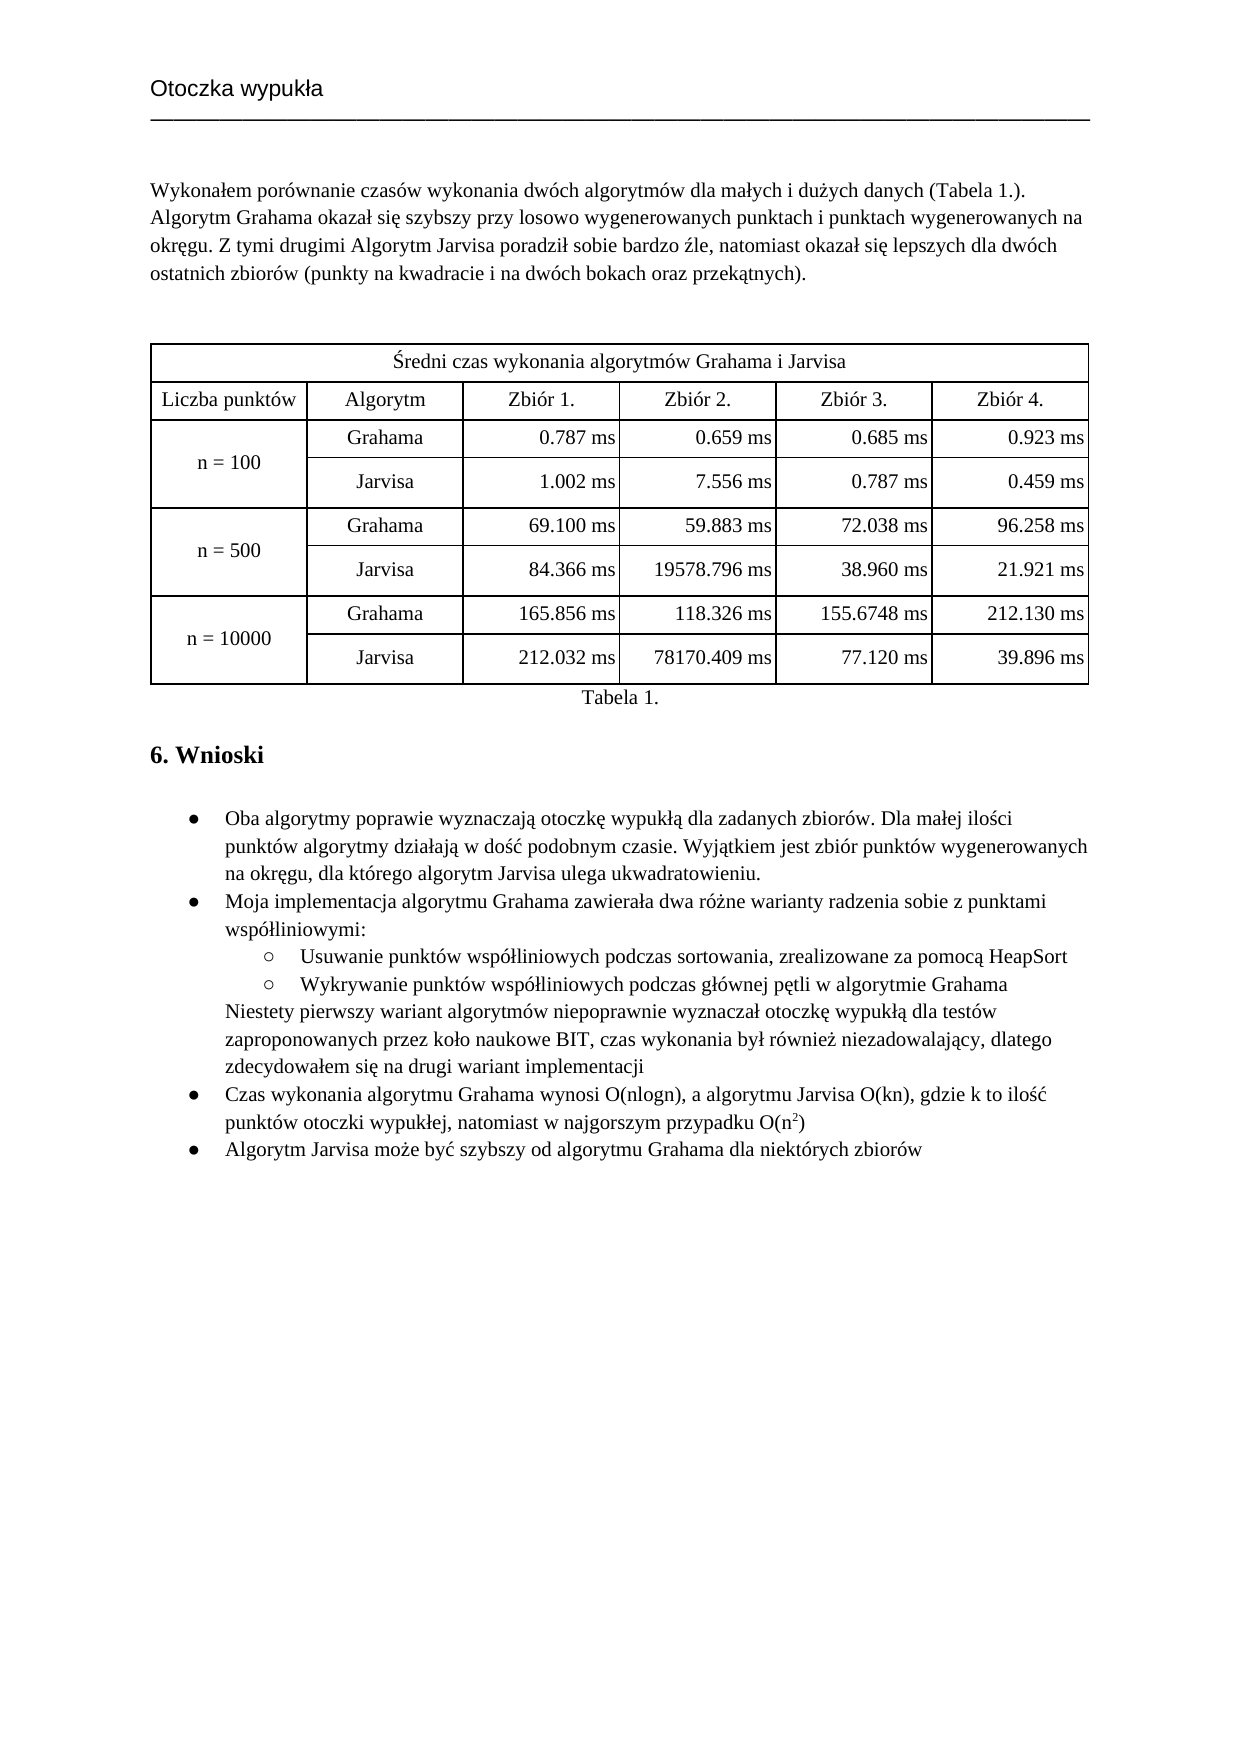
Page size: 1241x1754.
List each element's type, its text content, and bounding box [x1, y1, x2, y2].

table_cell 212.130 ms [933, 597, 1088, 633]
table_cell 0.787 ms [464, 421, 619, 457]
list Oba algorytmy poprawie wyznaczają otoczkę wypukłą dla zadanych zbiorów. Dla małej ilości punktów algorytmy działają w dość podobnym czasie. Wyjątkiem jest zbiór punktów wygenerowanych na okręgu, dla którego algorytm Jarvisa ulega ukwadratowieniu. [187, 806, 1090, 885]
table_cell 0.685 ms [777, 421, 931, 457]
table_cell 118.326 ms [620, 597, 775, 633]
table_cell 165.856 ms [464, 597, 619, 633]
table_cell 96.258 ms [933, 509, 1088, 545]
table_cell Liczba punktów [152, 383, 306, 419]
list Czas wykonania algorytmu Grahama wynosi O(nlogn), a algorytmu Jarvisa O(kn), gdzie k to ilość punktów otoczki wypukłej, natomiast w najgorszym przypadku O(n2) [187, 1082, 1090, 1134]
table_cell 78170.409 ms [620, 635, 775, 683]
table_cell Jarvisa [308, 546, 462, 595]
table_cell Jarvisa [308, 458, 462, 507]
table_cell 72.038 ms [777, 509, 931, 545]
table_cell 212.032 ms [464, 635, 619, 683]
table_cell 39.896 ms [933, 635, 1088, 683]
table_cell 155.6748 ms [777, 597, 931, 633]
table_cell 59.883 ms [620, 509, 775, 545]
list Usuwanie punktów współliniowych podczas sortowania, zrealizowane za pomocą HeapSort [262, 944, 1090, 968]
table_cell 69.100 ms [464, 509, 619, 545]
table_cell 0.787 ms [777, 458, 931, 507]
table_cell Jarvisa [308, 635, 462, 683]
table_cell 0.459 ms [933, 458, 1088, 507]
table_header Średni czas wykonania algorytmów Grahama i Jarvisa [152, 345, 1088, 381]
table_cell 19578.796 ms [620, 546, 775, 595]
table_cell Grahama [308, 597, 462, 633]
list Algorytm Jarvisa może być szybszy od algorytmu Grahama dla niektórych zbiorów [187, 1137, 1090, 1161]
table_cell 21.921 ms [933, 546, 1088, 595]
table_cell Grahama [308, 421, 462, 457]
table_cell 38.960 ms [777, 546, 931, 595]
table_cell Zbiór 3. [777, 383, 931, 419]
table_cell 84.366 ms [464, 546, 619, 595]
table_cell n = 100 [152, 421, 306, 507]
table_cell 77.120 ms [777, 635, 931, 683]
table_cell 1.002 ms [464, 458, 619, 507]
table_cell 0.923 ms [933, 421, 1088, 457]
table_cell Grahama [308, 509, 462, 545]
table_cell n = 10000 [152, 597, 306, 683]
table_cell 0.659 ms [620, 421, 775, 457]
text Tabela 1. [150, 685, 1090, 709]
table_cell n = 500 [152, 509, 306, 595]
list Wykrywanie punktów współliniowych podczas głównej pętli w algorytmie Grahama [262, 972, 1090, 996]
table_cell Zbiór 2. [620, 383, 775, 419]
table_cell Algorytm [308, 383, 462, 419]
table_cell Zbiór 1. [464, 383, 619, 419]
text Niestety pierwszy wariant algorytmów niepoprawnie wyznaczał otoczkę wypukłą dla testów zaproponowanych przez koło naukowe BIT, czas wykonania był również niezadowalający, dlatego zdecydowałem się na drugi wariant implementacji [225, 999, 1090, 1078]
table_cell 7.556 ms [620, 458, 775, 507]
text 6. Wnioski [150, 740, 1090, 769]
list Moja implementacja algorytmu Grahama zawierała dwa różne warianty radzenia sobie z punktami współliniowymi: [187, 889, 1090, 941]
text Wykonałem porównanie czasów wykonania dwóch algorytmów dla małych i dużych danych (Tabela 1.). Algorytm Grahama okazał się szybszy przy losowo wygenerowanych punktach i punktach wygenerowanych na okręgu. Z tymi drugimi Algorytm Jarvisa poradził sobie bardzo źle, natomiast okazał się lepszych dla dwóch ostatnich zbiorów (punkty na kwadracie i na dwóch bokach oraz przekątnych). [150, 178, 1090, 284]
table_cell Zbiór 4. [933, 383, 1088, 419]
